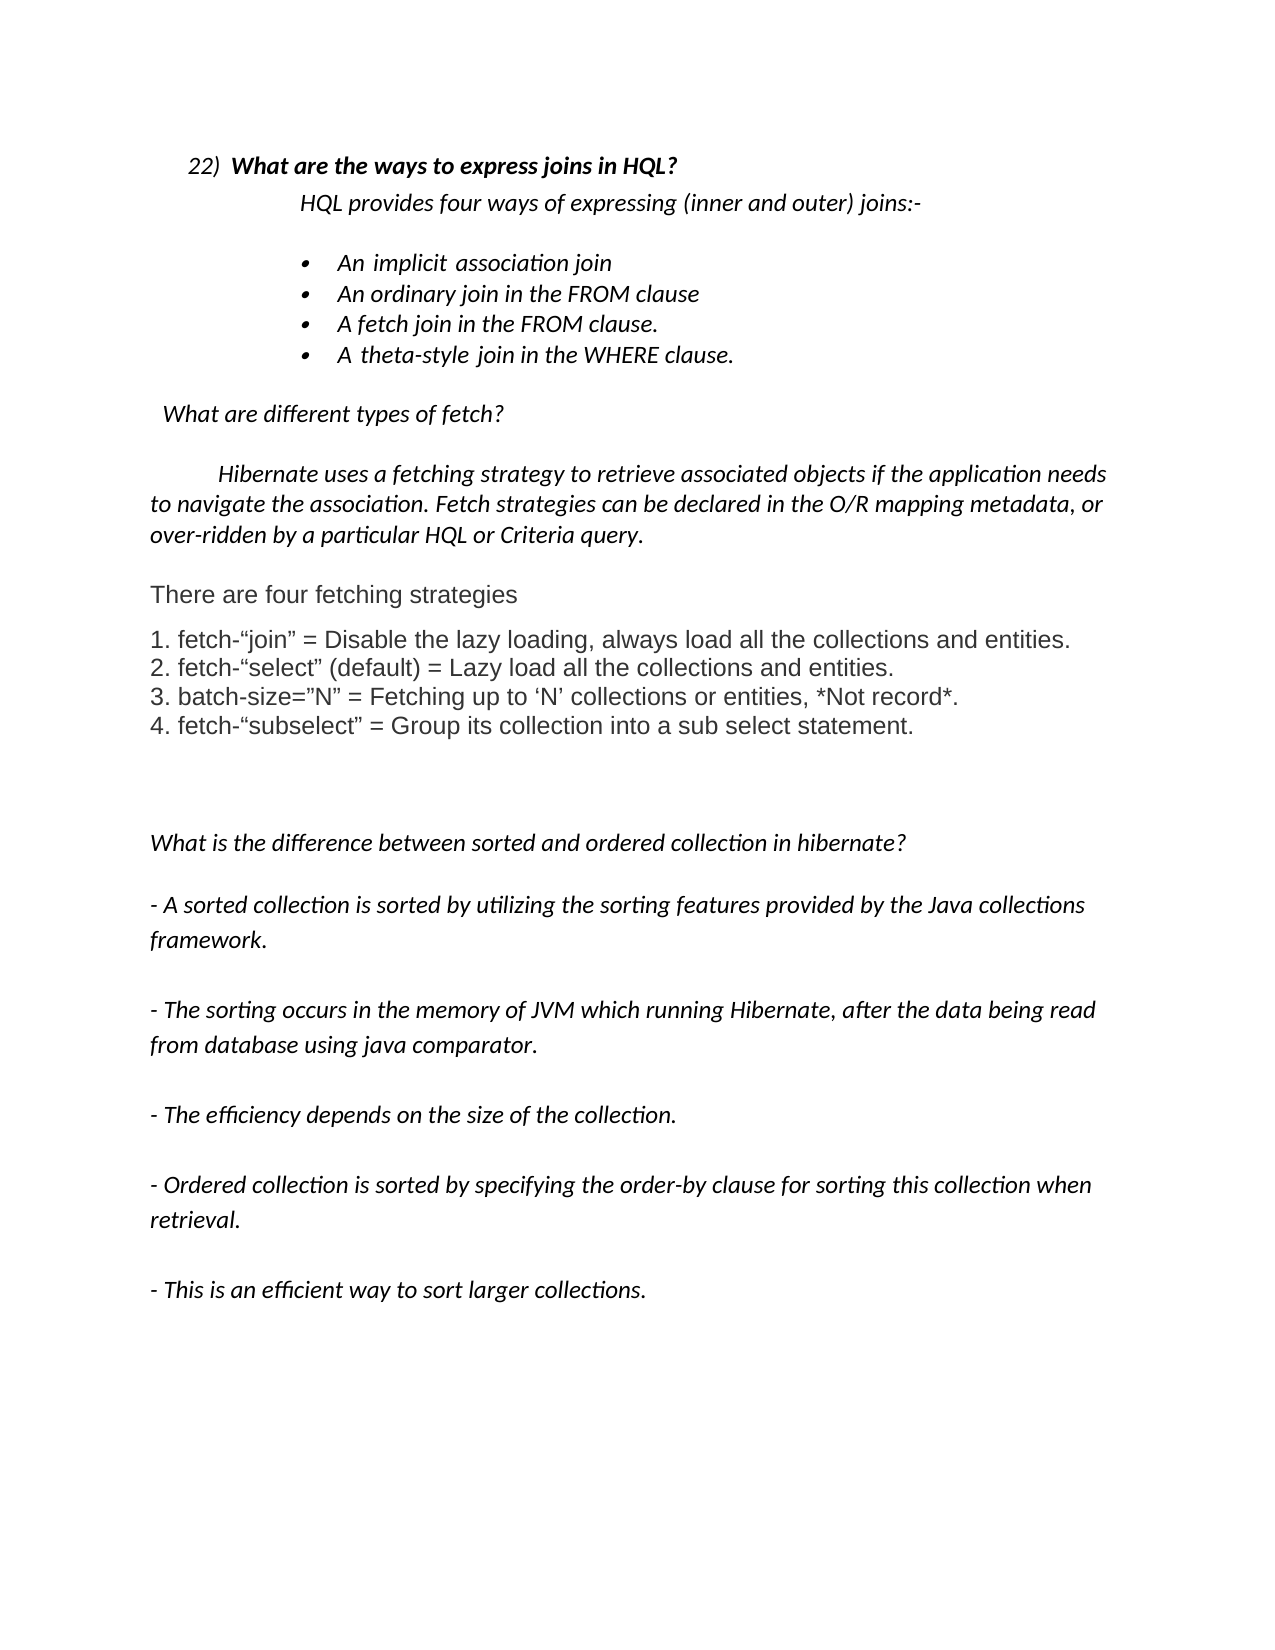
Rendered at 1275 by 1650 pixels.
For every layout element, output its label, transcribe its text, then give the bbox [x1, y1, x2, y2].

text There are four fetching strategies [150, 580, 1125, 609]
list An ordinary join in the FROM clause [300, 278, 1125, 308]
list What are the ways to express joins in HQL? [187, 150, 1125, 181]
text What are different types of fetch? [150, 398, 1125, 429]
text HQL provides four ways of expressing (inner and outer) joins:- [225, 187, 1125, 218]
list A fetch join in the FROM clause. [300, 308, 1125, 339]
text Hibernate uses a fetching strategy to retrieve associated objects if the application needs to navigate the association. Fetch strategies can be declared in the O/R mapping metadata, or over-ridden by a particular HQL or Criteria query. [150, 458, 1125, 550]
text - A sorted collection is sorted by utilizing the sorting features provided by the Java collections framework. - The sorting occurs in the memory of JVM which running Hibernate, after the data being read from database using java comparator. - The efficiency depends on the size of the collection. - Ordered collection is sorted by specifying the order-by clause for sorting this collection when retrieval. - This is an efficient way to sort larger collections. [150, 889, 1125, 1304]
list An implicit association join [300, 247, 1125, 278]
list A theta-style join in the WHERE clause. [300, 339, 1125, 369]
text 1. fetch-“join” = Disable the lazy loading, always load all the collections and entities. 2. fetch-“select” (default) = Lazy load all the collections and entities. 3. batch-size=”N” = Fetching up to ‘N’ collections or entities, *Not record*. 4. fetch-“subselect” = Group its collection into a sub select statement. [150, 624, 1125, 739]
text What is the difference between sorted and ordered collection in hibernate? [150, 817, 1125, 858]
